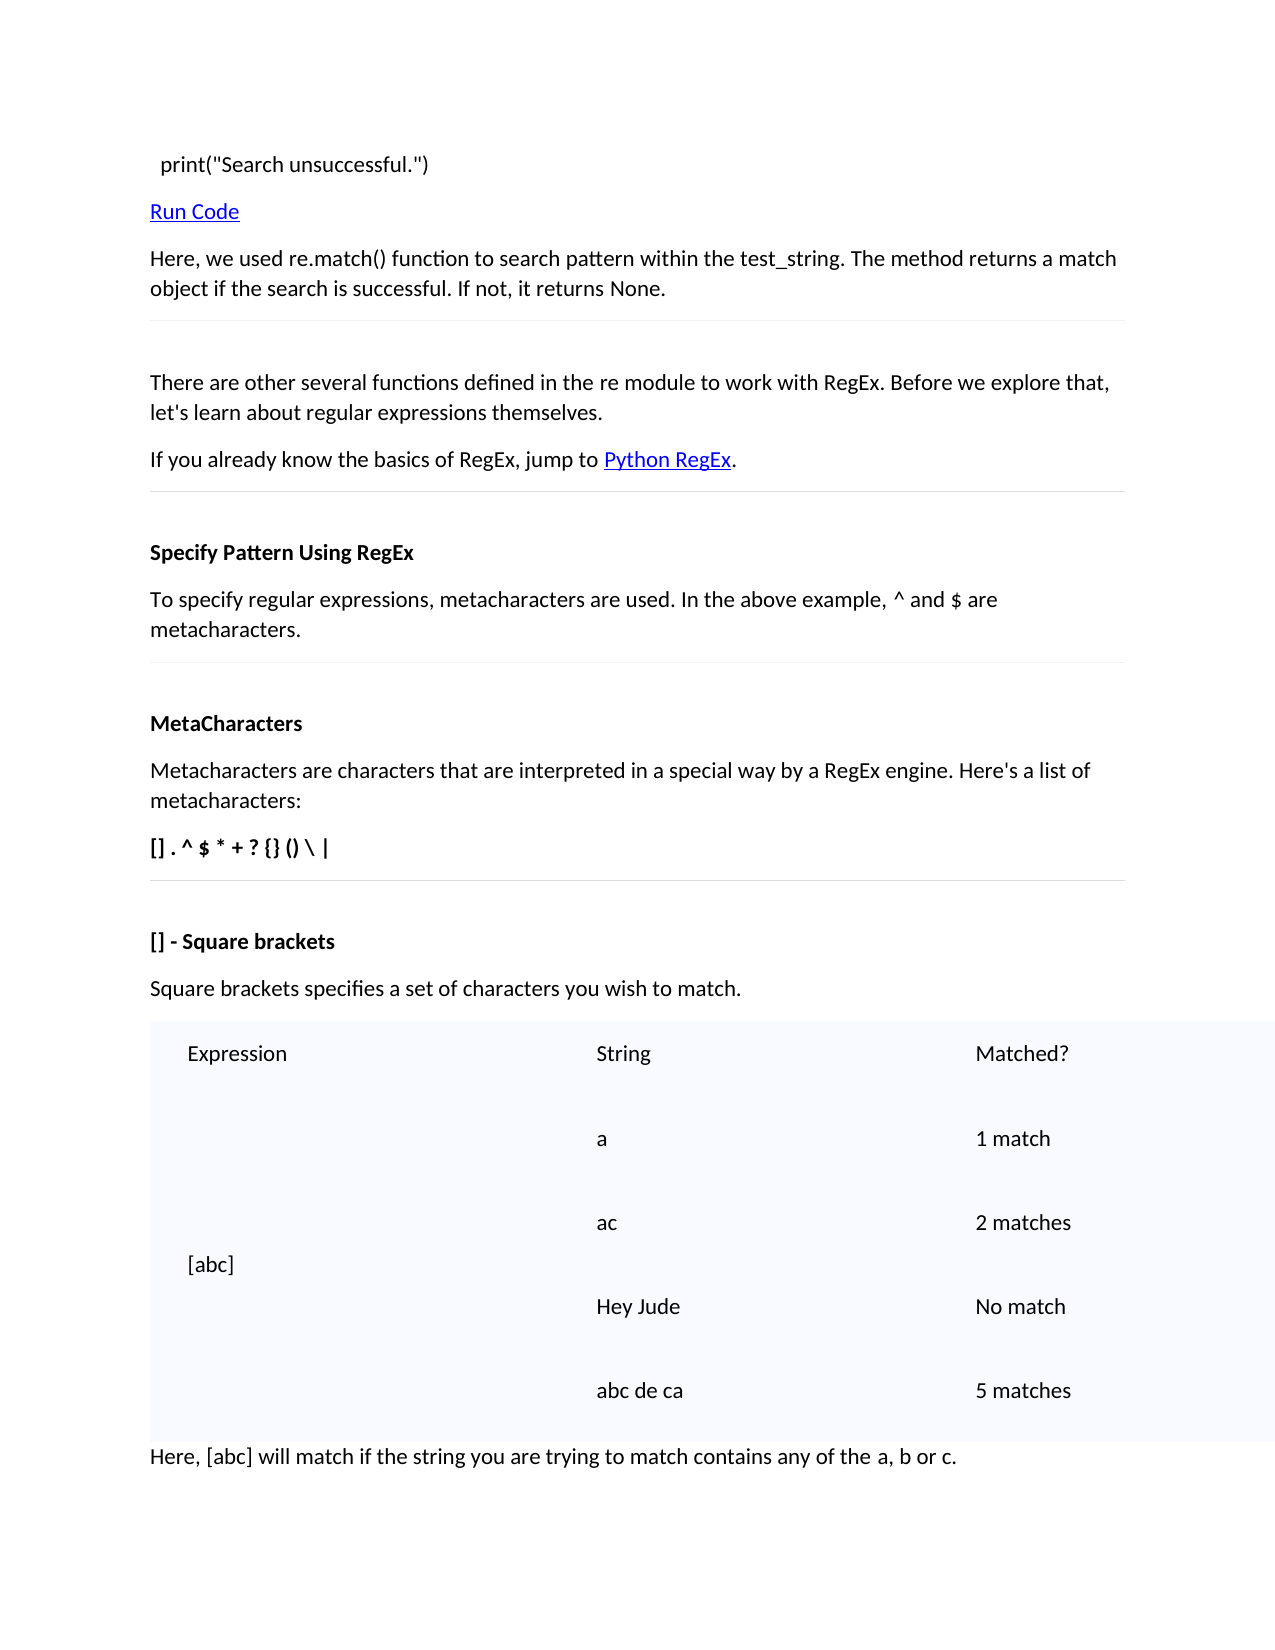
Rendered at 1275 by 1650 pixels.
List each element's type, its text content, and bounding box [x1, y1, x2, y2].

text Here, [abc] will match if the string you are trying to match contains any of the a, b or c. [150, 1442, 1125, 1470]
text Metacharacters are characters that are interpreted in a special way by a RegEx engine. Here's a list of metacharacters: [150, 756, 1125, 814]
table_cell ac [559, 1189, 938, 1274]
table_cell No match [938, 1274, 1275, 1358]
table_cell a [559, 1105, 938, 1189]
table_cell Hey Jude [559, 1274, 938, 1358]
table_cell [abc] [150, 1105, 559, 1442]
table_cell 2 matches [938, 1189, 1275, 1274]
table_header Expression [150, 1021, 559, 1105]
text [] . ^ $ * + ? {} () \ | [150, 833, 1125, 861]
table_cell abc de ca [559, 1358, 938, 1442]
text [] - Square brackets [150, 927, 1125, 955]
table_header String [559, 1021, 938, 1105]
text To specify regular expressions, metacharacters are used. In the above example, ^ and $ are metacharacters. [150, 585, 1125, 644]
text MetaCharacters [150, 709, 1125, 737]
text There are other several functions defined in the re module to work with RegEx. Before we explore that, let's learn about regular expressions themselves. [150, 368, 1125, 426]
text print("Search unsuccessful.") [150, 150, 1125, 178]
text If you already know the basics of RegEx, jump to Python RegEx. [150, 445, 1125, 473]
text Run Code [150, 197, 1125, 225]
table_cell 5 matches [938, 1358, 1275, 1442]
text Square brackets specifies a set of characters you wish to match. [150, 974, 1125, 1002]
text Here, we used re.match() function to search pattern within the test_string. The method returns a match object if the search is successful. If not, it returns None. [150, 244, 1125, 302]
table_header Matched? [938, 1021, 1275, 1105]
table_cell 1 match [938, 1105, 1275, 1189]
text Specify Pattern Using RegEx [150, 538, 1125, 567]
